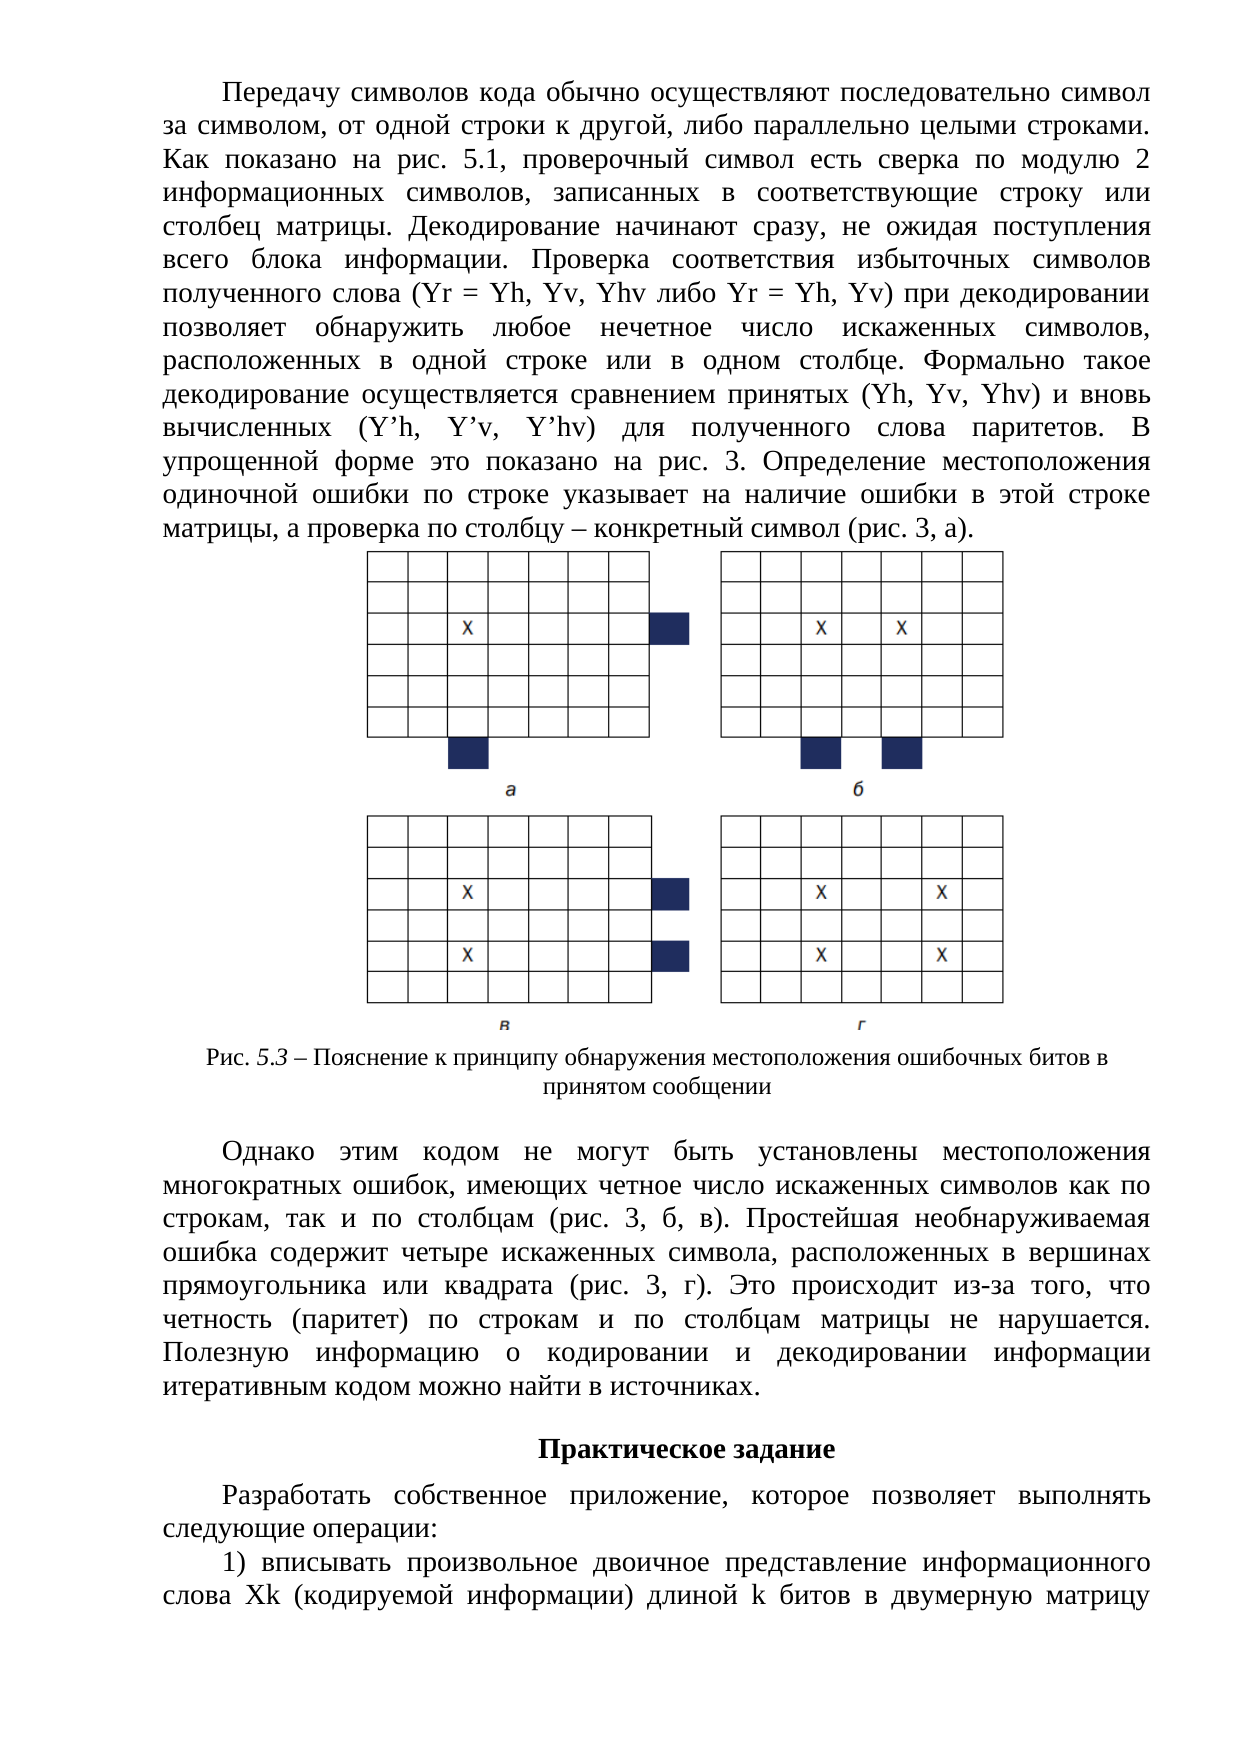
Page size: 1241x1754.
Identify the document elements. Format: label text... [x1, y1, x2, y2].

picture [360, 543, 1014, 1030]
text Разработать собственное приложение, которое позволяет выполнять следующие операции: [162, 1477, 1152, 1544]
text Однако этим кодом не могут быть установлены местоположения многократных ошибок, имеющих четное число искаженных символов как по строкам, так и по столбцам (рис. 3, б, в). Простейшая необнаруживаемая ошибка содержит четыре искаженных символа, расположенных в вершинах прямоугольника или квадрата (рис. 3, г). Это происходит из-за того, что четность (паритет) по строкам и по столбцам матрицы не нарушается. Полезную информацию о кодировании и декодировании информации итеративным кодом можно найти в источниках. [162, 1133, 1152, 1402]
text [162, 1544, 1152, 1611]
text Рис. 5.3 – Пояснение к принципу обнаружения местоположения ошибочных битов в принятом сообщении [162, 1042, 1152, 1100]
text Практическое задание [162, 1431, 1152, 1464]
text Передачу символов кода обычно осуществляют последовательно символ за символом, от одной строки к другой, либо параллельно целыми строками. Как показано на рис. 5.1, проверочный символ есть сверка по модулю 2 информационных символов, записанных в соответствующие строку или столбец матрицы. Декодирование начинают сразу, не ожидая поступления всего блока информации. Проверка соответствия избыточных символов полученного слова (Yr = Yh, Yv, Yhv либо Yr = Yh, Yv) при декодировании позволяет обнаружить любое нечетное число искаженных символов, расположенных в одной строке или в одном столбце. Формально такое декодирование осуществляется сравнением принятых (Yh, Yv, Yhv) и вновь вычисленных (Y’h, Y’v, Y’hv) для полученного слова паритетов. В упрощенной форме это показано на рис. 3. Определение местоположения одиночной ошибки по строке указывает на наличие ошибки в этой строке матрицы, а проверка по столбцу – конкретный символ (рис. 3, а). [162, 74, 1152, 543]
